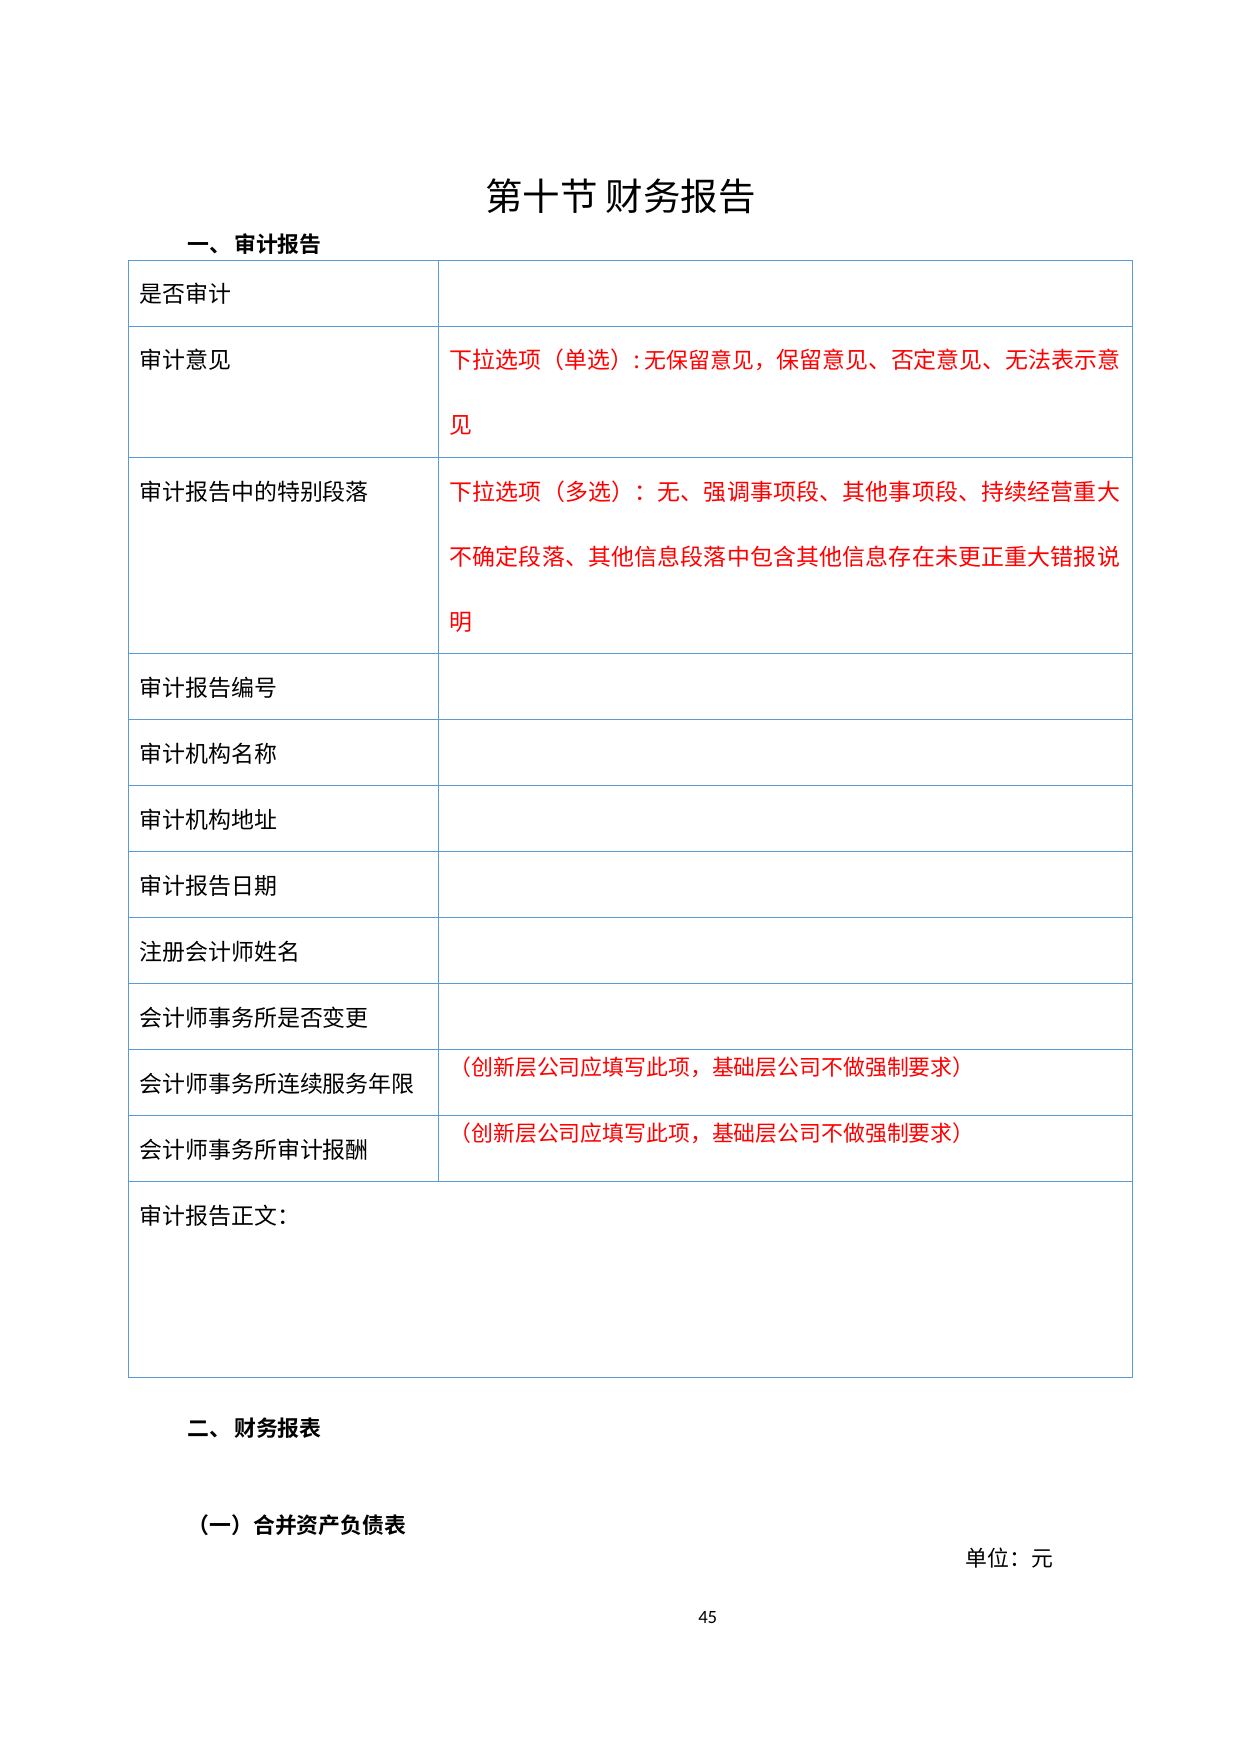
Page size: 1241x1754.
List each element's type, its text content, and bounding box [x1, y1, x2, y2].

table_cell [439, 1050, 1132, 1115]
table_cell 审计报告中的特别段落 [129, 458, 438, 653]
table_cell [439, 720, 1132, 785]
list 审计报告 [187, 227, 1053, 259]
table_cell 审计报告日期 [129, 852, 438, 917]
table_header 是否审计 [129, 261, 438, 326]
table_cell 审计报告编号 [129, 654, 438, 719]
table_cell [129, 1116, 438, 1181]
table_cell 注册会计师姓名 [129, 918, 438, 983]
table_cell 会计师事务所是否变更 [129, 984, 438, 1049]
text 单位：元 [187, 1541, 1053, 1573]
table_cell 下拉选项（单选）: 无保留意见，保留意见、否定意见、无法表示意见 [439, 327, 1132, 457]
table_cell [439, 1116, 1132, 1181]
text （一）合并资产负债表 [187, 1508, 1025, 1541]
table_cell [439, 852, 1132, 917]
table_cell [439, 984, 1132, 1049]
table_cell [439, 654, 1132, 719]
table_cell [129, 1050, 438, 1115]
table_header [439, 261, 1132, 326]
table_cell 审计机构名称 [129, 720, 438, 785]
table_cell 下拉选项（多选）：无、强调事项段、其他事项段、持续经营重大不确定段落、其他信息段落中包含其他信息存在未更正重大错报说明 [439, 458, 1132, 653]
text 第十节 财务报告 [187, 162, 1053, 227]
table_cell [439, 786, 1132, 851]
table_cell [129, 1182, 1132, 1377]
table_cell 审计机构地址 [129, 786, 438, 851]
table_cell [439, 918, 1132, 983]
table_cell 审计意见 [129, 327, 438, 457]
list 财务报表 [187, 1411, 1053, 1443]
